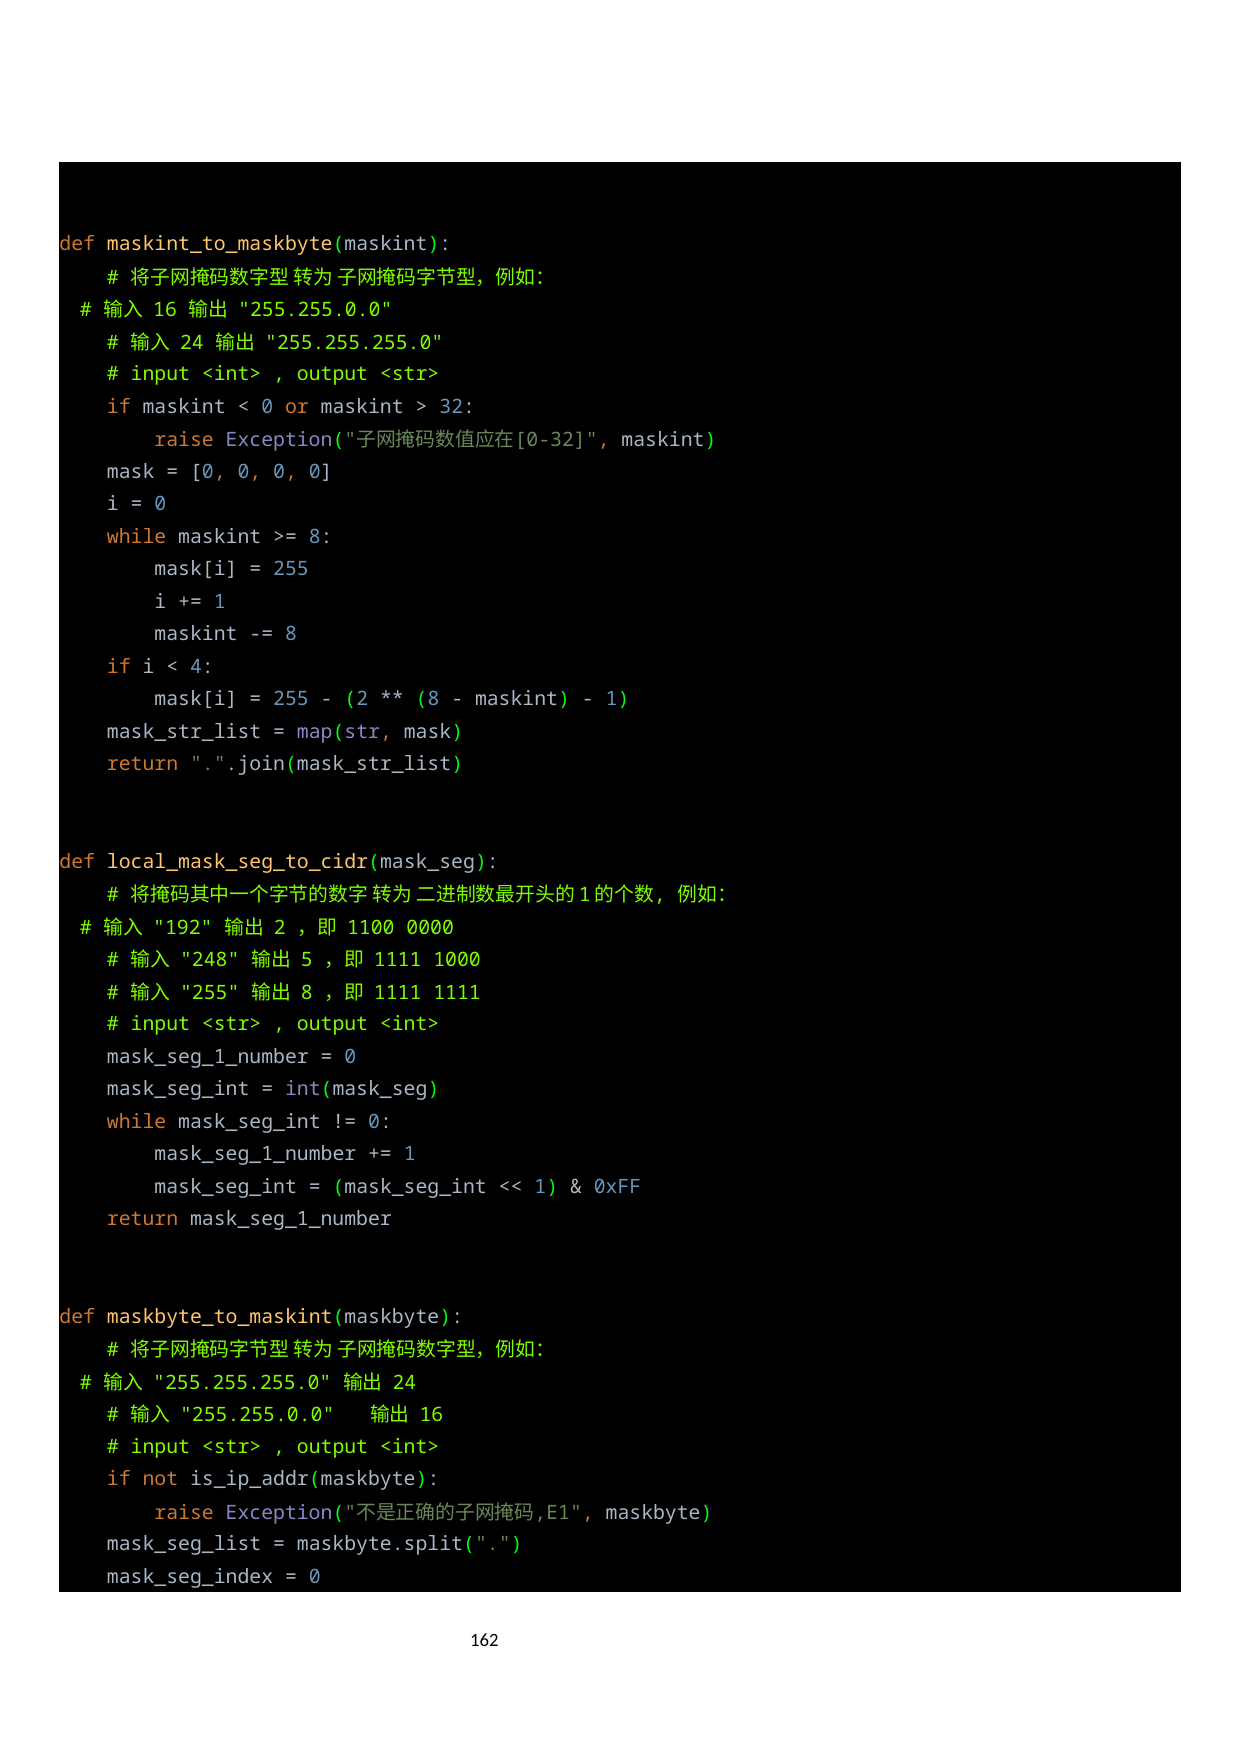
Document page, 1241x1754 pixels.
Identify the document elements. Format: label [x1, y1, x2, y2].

text [59, 162, 1181, 1592]
